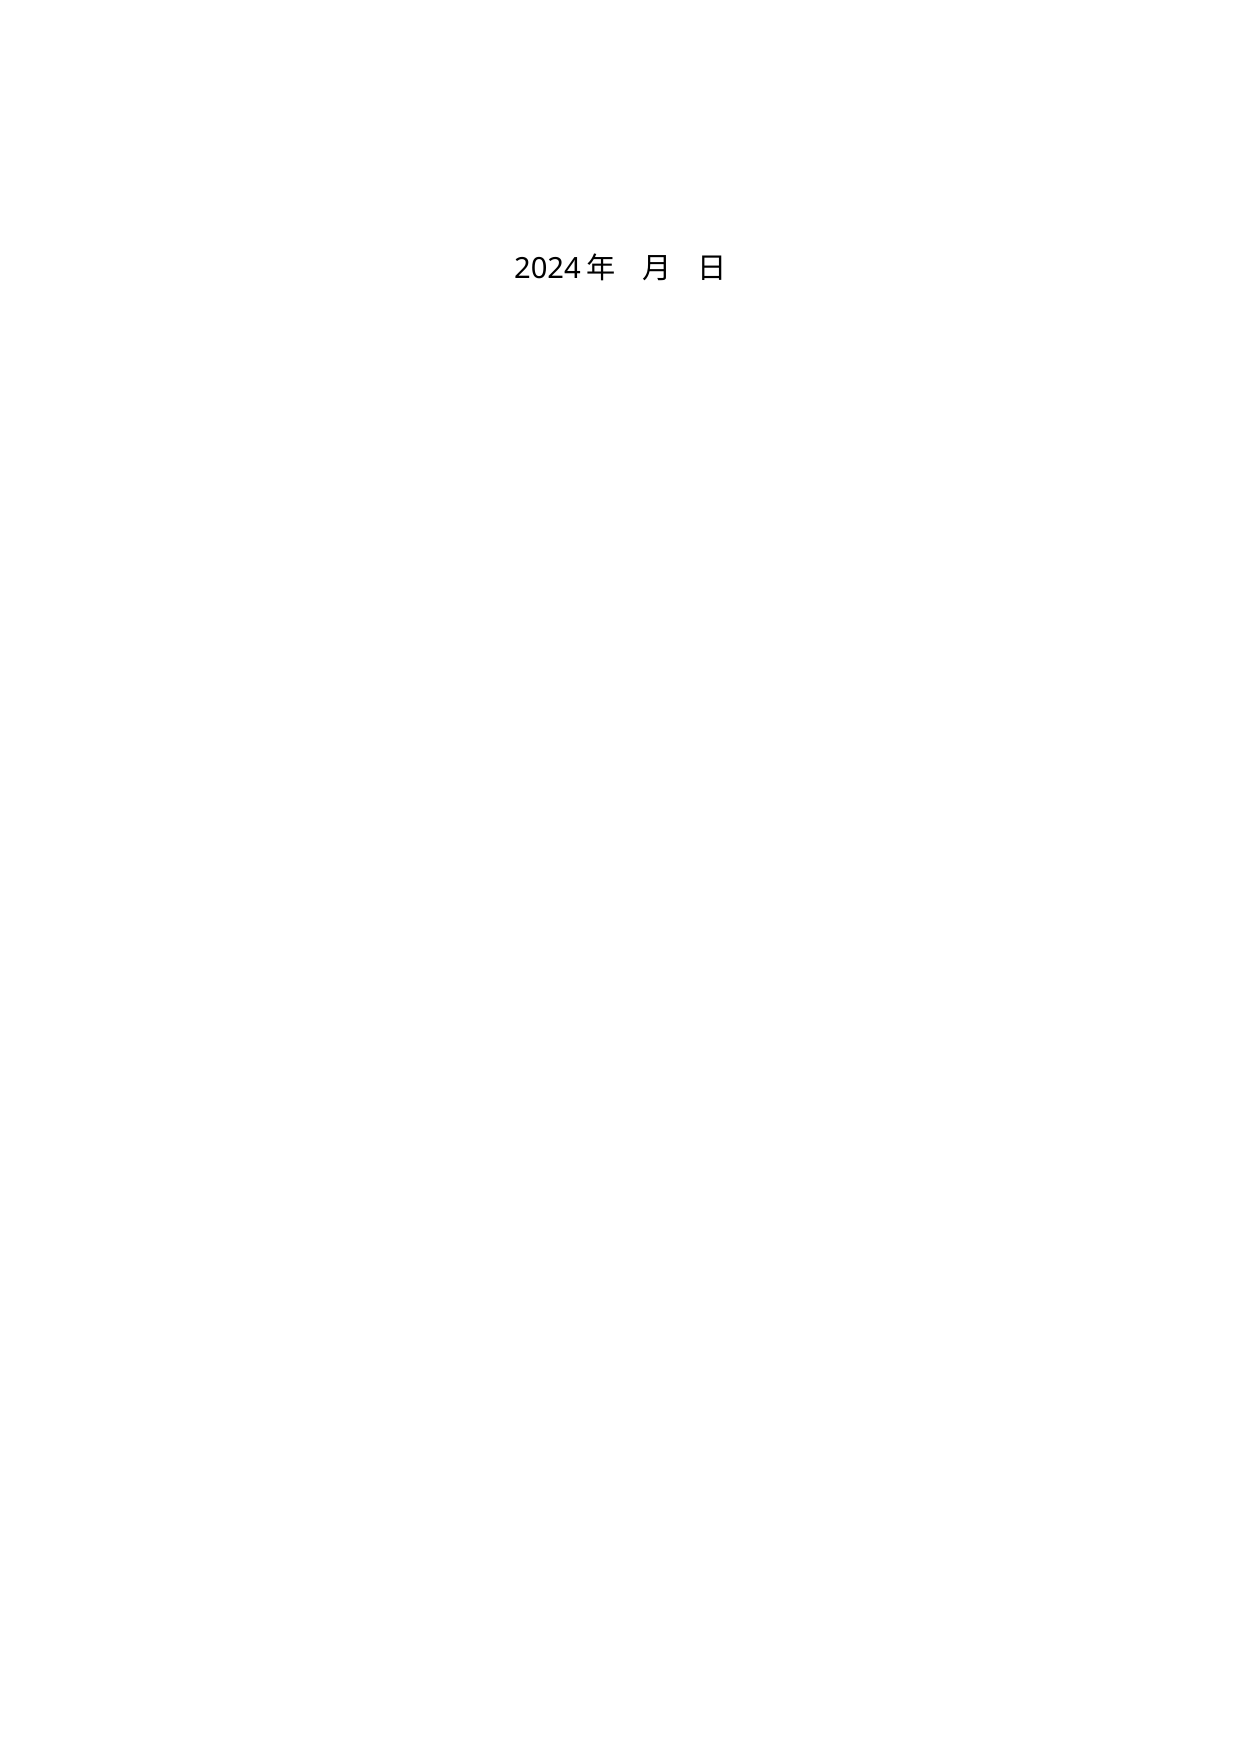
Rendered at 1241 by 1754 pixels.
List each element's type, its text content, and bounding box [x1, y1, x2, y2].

text 2024年 月 日 [148, 233, 1092, 298]
